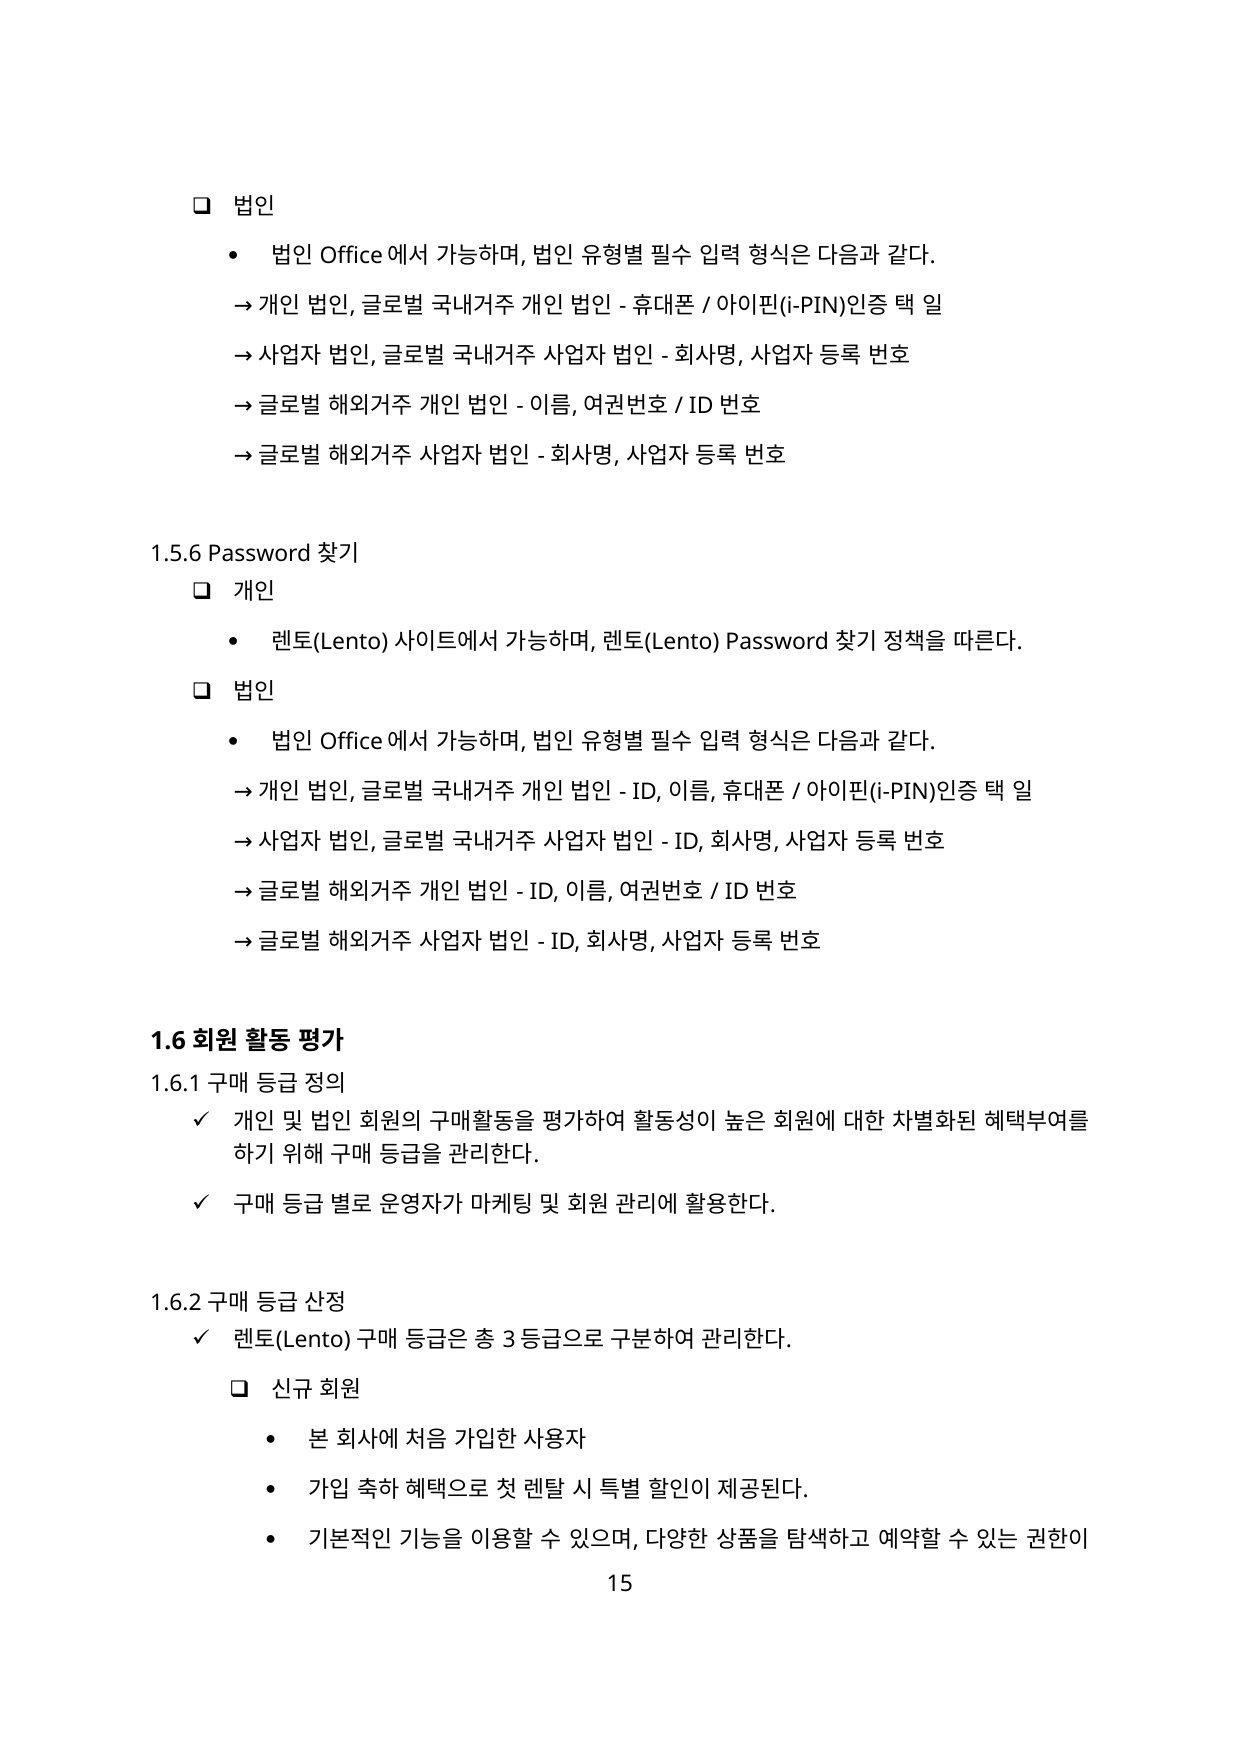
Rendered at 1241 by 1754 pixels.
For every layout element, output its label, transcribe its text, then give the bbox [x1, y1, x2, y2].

list 개인 [192, 573, 1090, 606]
list 법인 Office에서 가능하며, 법인 유형별 필수 입력 형식은 다음과 같다. [229, 723, 1090, 756]
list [267, 1521, 1090, 1554]
text → 사업자 법인, 글로벌 국내거주 사업자 법인 - ID, 회사명, 사업자 등록 번호 [233, 823, 1090, 856]
list 렌토(Lento) 사이트에서 가능하며, 렌토(Lento) Password 찾기 정책을 따른다. [229, 623, 1090, 656]
subtitle 1.6 회원 활동 평가 [150, 1021, 1090, 1057]
subtitle 1.5.6 Password 찾기 [150, 535, 1090, 569]
list 본 회사에 처음 가입한 사용자 [267, 1421, 1090, 1454]
list 법인 [192, 187, 1090, 221]
list 가입 축하 혜택으로 첫 렌탈 시 특별 할인이 제공된다. [267, 1471, 1090, 1504]
list 개인 및 법인 회원의 구매활동을 평가하여 활동성이 높은 회원에 대한 차별화된 혜택부여를 하기 위해 구매 등급을 관리한다. [192, 1103, 1090, 1169]
list 법인 Office에서 가능하며, 법인 유형별 필수 입력 형식은 다음과 같다. [229, 237, 1090, 271]
subtitle 1.6.1 구매 등급 정의 [150, 1065, 1090, 1098]
subtitle 1.6.2 구매 등급 산정 [150, 1284, 1090, 1317]
list 신규 회원 [229, 1371, 1090, 1404]
text → 글로벌 해외거주 사업자 법인 - 회사명, 사업자 등록 번호 [233, 437, 1090, 471]
list 구매 등급 별로 운영자가 마케팅 및 회원 관리에 활용한다. [192, 1186, 1090, 1219]
text → 개인 법인, 글로벌 국내거주 개인 법인 - ID, 이름, 휴대폰 / 아이핀(i-PIN)인증 택 일 [233, 773, 1090, 806]
text → 글로벌 해외거주 개인 법인 - ID, 이름, 여권번호 / ID 번호 [233, 873, 1090, 906]
list 법인 [192, 673, 1090, 706]
text → 사업자 법인, 글로벌 국내거주 사업자 법인 - 회사명, 사업자 등록 번호 [233, 337, 1090, 371]
list 렌토(Lento) 구매 등급은 총 3등급으로 구분하여 관리한다. [192, 1321, 1090, 1354]
text → 글로벌 해외거주 개인 법인 - 이름, 여권번호 / ID 번호 [233, 387, 1090, 421]
text → 글로벌 해외거주 사업자 법인 - ID, 회사명, 사업자 등록 번호 [233, 923, 1090, 956]
text → 개인 법인, 글로벌 국내거주 개인 법인 - 휴대폰 / 아이핀(i-PIN)인증 택 일 [233, 287, 1090, 321]
